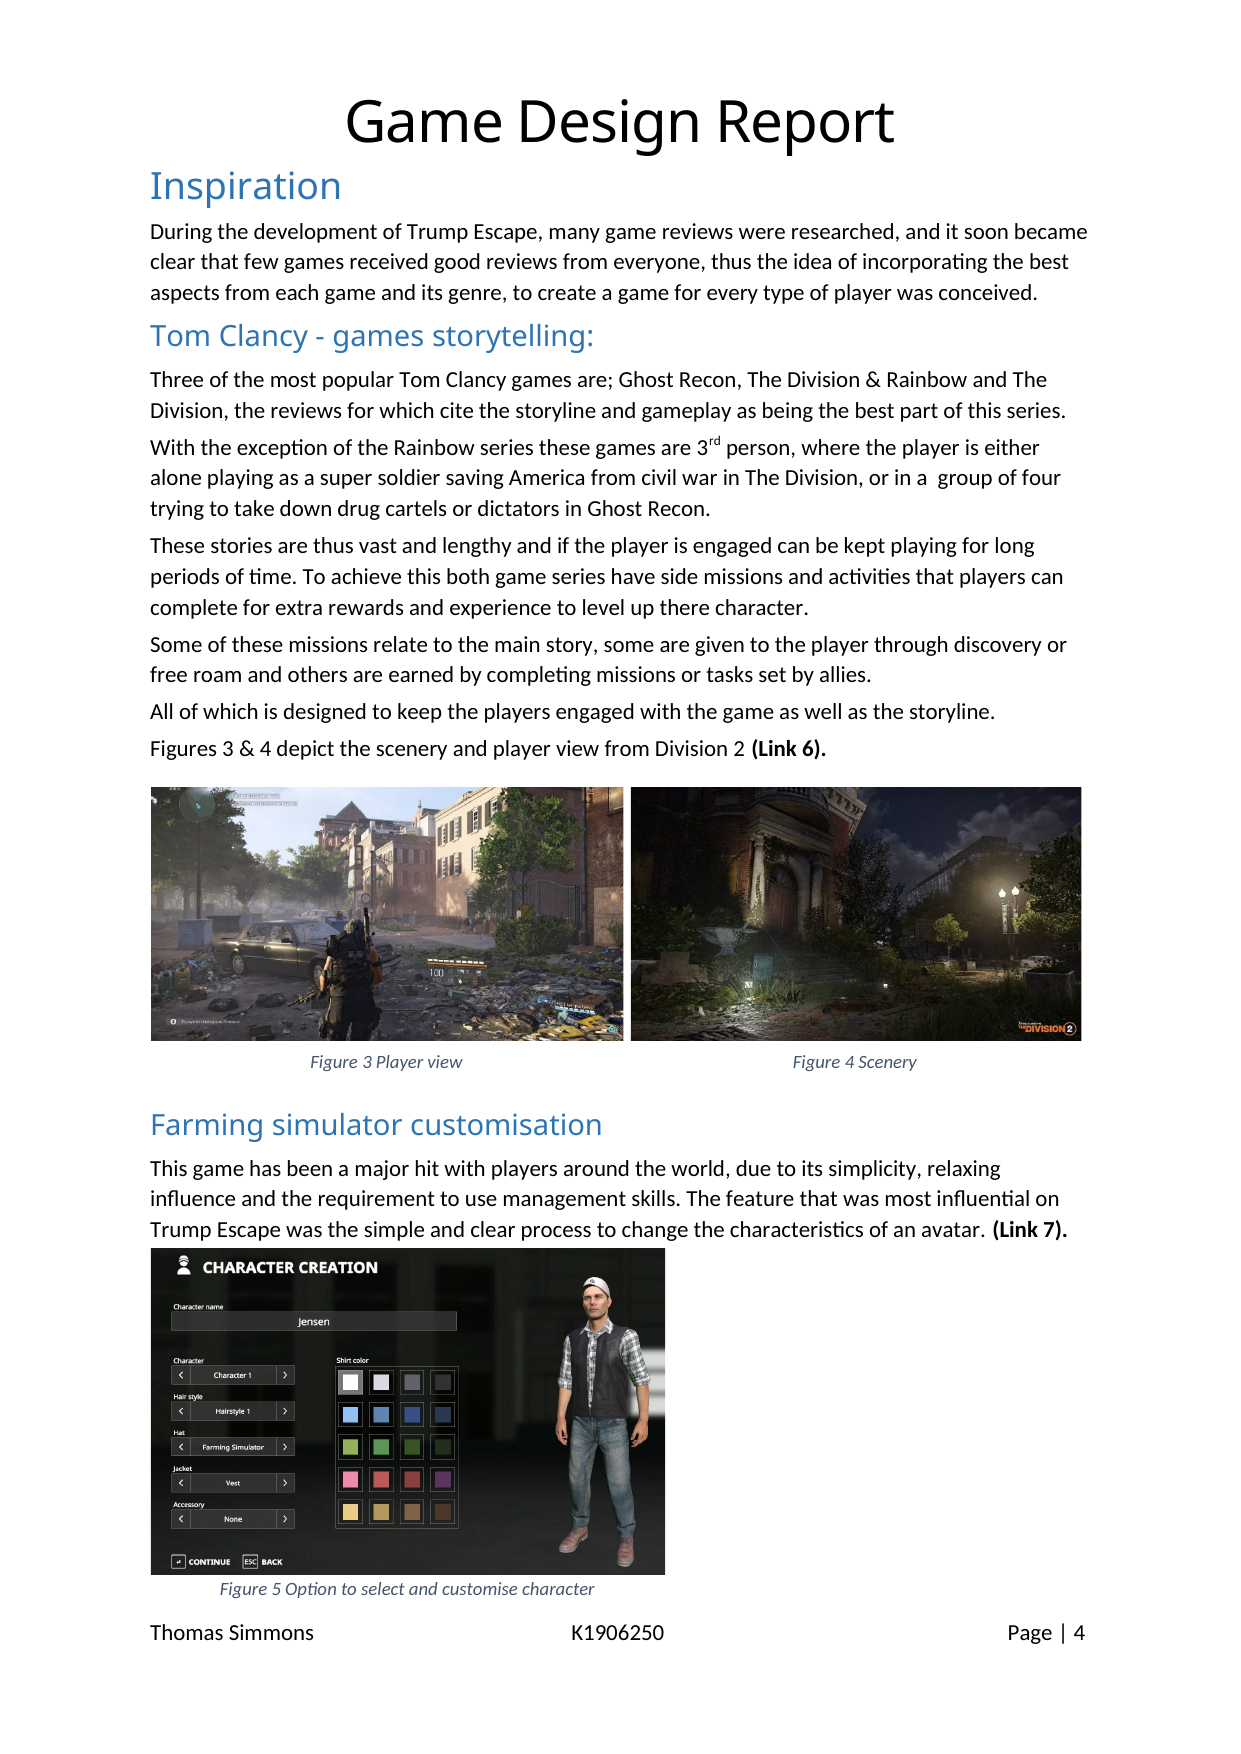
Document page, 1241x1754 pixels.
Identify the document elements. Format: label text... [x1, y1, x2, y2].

text Three of the most popular Tom Clancy games are; Ghost Recon, The Division & Rainbow and The Division, the reviews for which cite the storyline and gameplay as being the best part of this series. [150, 365, 1090, 424]
text These stories are thus vast and lengthy and if the player is engaged can be kept playing for long periods of time. To achieve this both game series have side missions and activities that players can complete for extra rewards and experience to level up there character. [150, 531, 1090, 621]
text Figures 3 & 4 depict the scenery and player view from Division 2 (Link 6). [150, 734, 1090, 762]
subtitle Inspiration [150, 159, 1090, 211]
picture [150, 1248, 666, 1575]
picture [630, 787, 1082, 1041]
text This game has been a major hit with players around the world, due to its simplicity, relaxing influence and the requirement to use management skills. The feature that was most influential on Trump Escape was the simple and clear process to change the characteristics of an avatar. (Link 7). [150, 1154, 1090, 1243]
picture [151, 787, 624, 1041]
text With the exception of the Rainbow series these games are 3rd person, where the player is either alone playing as a super soldier saving America from civil war in The Division, or in a group of four trying to take down drug cartels or dictators in Ghost Recon. [150, 433, 1090, 522]
subtitle Tom Clancy - games storytelling: [150, 315, 1090, 355]
text During the development of Trump Escape, many game reviews were researched, and it soon became clear that few games received good reviews from everyone, thus the idea of incorporating the best aspects from each game and its genre, to create a game for every type of player was conceived. [150, 217, 1090, 306]
text All of which is designed to keep the players engaged with the game as well as the storyline. [150, 697, 1090, 725]
text Some of these missions relate to the main story, some are given to the player through discovery or free roam and others are earned by completing missions or tasks set by allies. [150, 630, 1090, 688]
